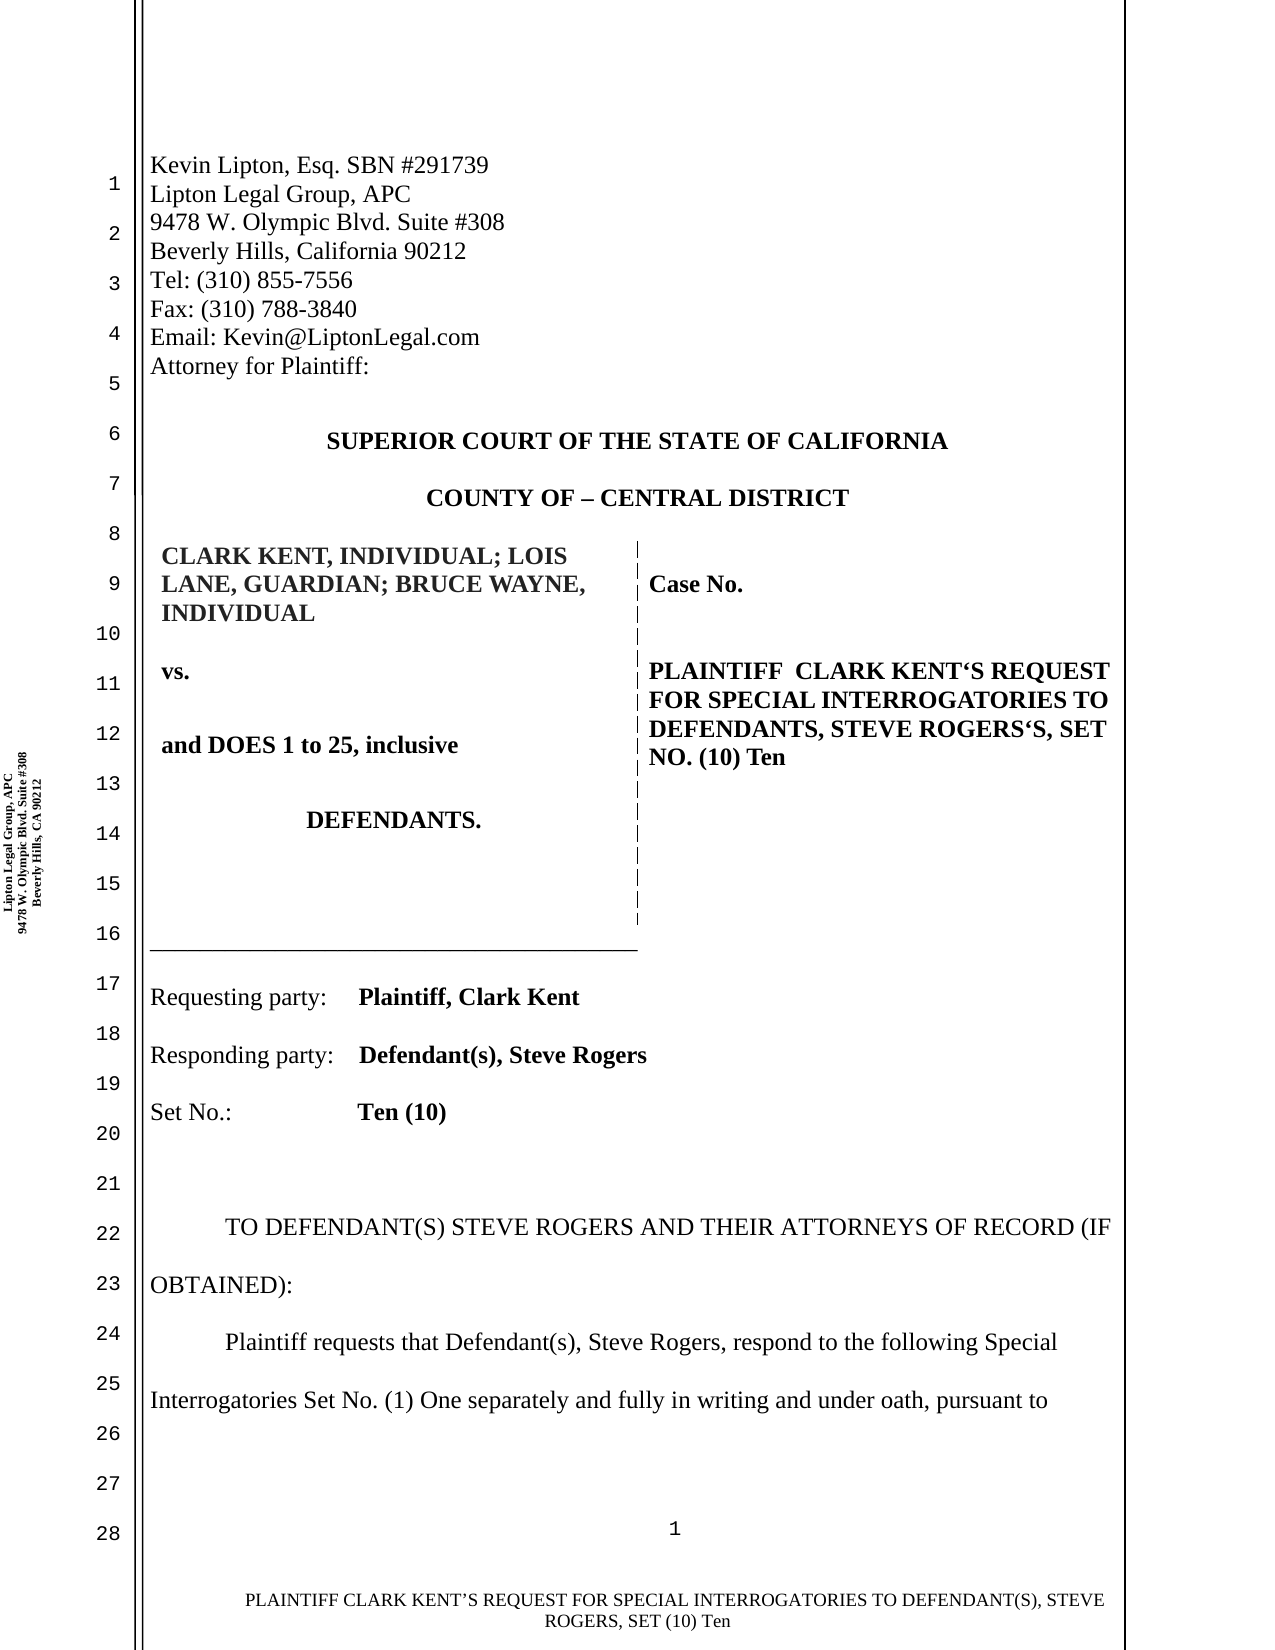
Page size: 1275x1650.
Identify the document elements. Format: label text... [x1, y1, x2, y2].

table_header Case No. PLAINTIFF CLARK KENT‘S REQUEST FOR SPECIAL INTERROGATORIES TO DEFENDANTS, STEVE ROGERS‘S, SET NO. (10) Ten [638, 541, 1125, 925]
list Beverly Hills, California 90212 [150, 236, 1125, 265]
text COUNTY OF – CENTRAL DISTRICT [150, 483, 1125, 512]
list Fax: (310) 788-3840 [150, 294, 1125, 322]
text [150, 1327, 1125, 1414]
text Set No.: Ten (10) [150, 1097, 1125, 1126]
list 9478 W. Olympic Blvd. Suite #308 [150, 207, 1125, 236]
text Responding party: Defendant(s), Steve Rogers [150, 1040, 1125, 1069]
list Tel: (310) 855-7556 [150, 265, 1125, 294]
text _______________________________________ [150, 925, 1125, 954]
text Kevin Lipton, Esq. SBN #291739 [150, 150, 1125, 179]
list Lipton Legal Group, APC [150, 179, 1125, 207]
list SUPERIOR COURT OF THE STATE OF CALIFORNIA [150, 426, 1125, 454]
text TO DEFENDANT(S) STEVE ROGERS AND THEIR ATTORNEYS OF RECORD (IF OBTAINED): [150, 1212, 1125, 1299]
list Email: Kevin@LiptonLegal.com [150, 322, 1125, 351]
table_header CLARK KENT, INDIVIDUAL; LOIS LANE, GUARDIAN; BRUCE WAYNE, INDIVIDUAL vs. and DOES 1 to 25, inclusive Defendants. [150, 541, 637, 925]
text Requesting party: Plaintiff, Clark Kent [150, 982, 1125, 1011]
list Attorney for Plaintiff: [150, 351, 1125, 380]
